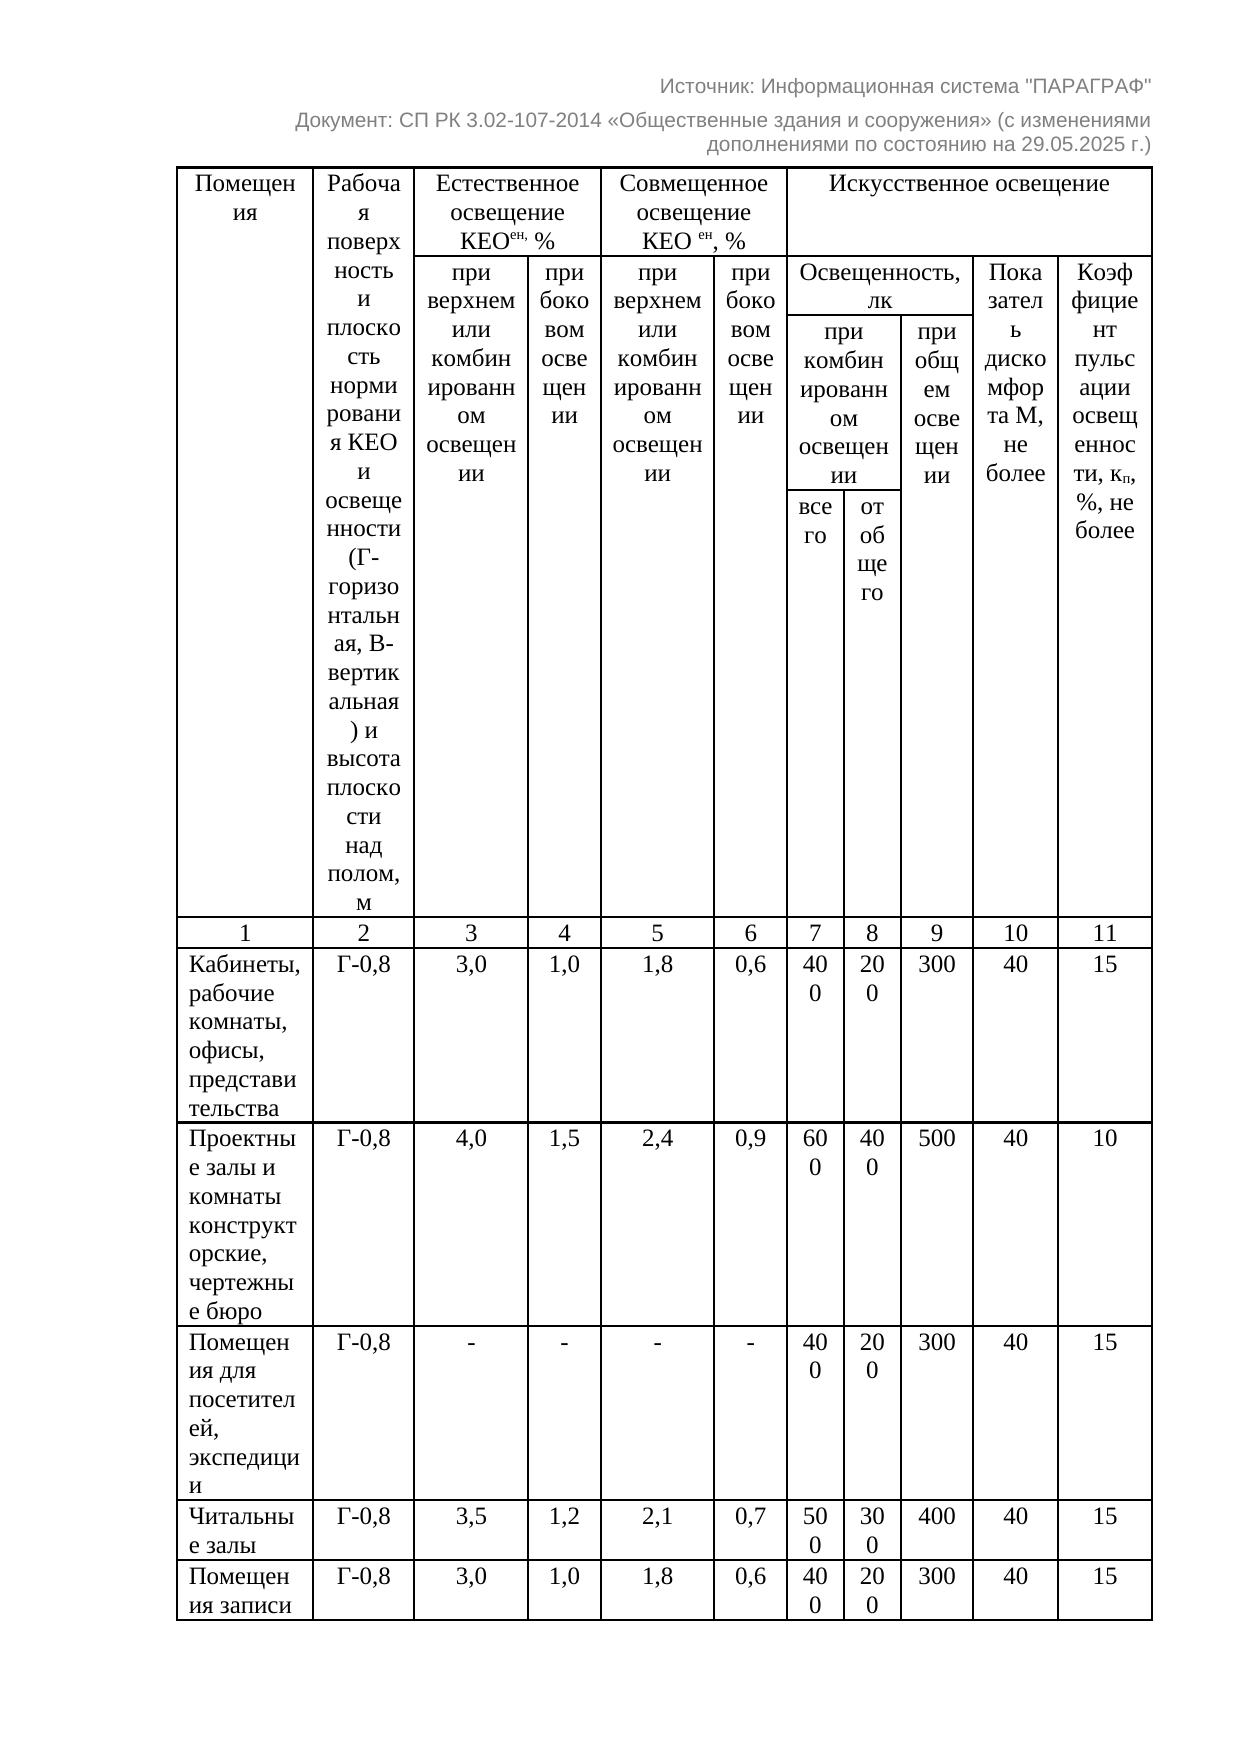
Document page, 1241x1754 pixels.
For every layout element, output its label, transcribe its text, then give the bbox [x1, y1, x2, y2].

table_cell 2,1 [602, 1501, 713, 1559]
table_cell 200 [845, 1327, 900, 1499]
table_cell - [602, 1327, 713, 1499]
table_cell при боковом освещении [715, 257, 786, 916]
table_cell 2,4 [602, 1124, 713, 1325]
table_cell Г-0,8 [314, 1327, 413, 1499]
table_cell 500 [902, 1124, 972, 1325]
table_cell 300 [902, 949, 972, 1121]
table_cell 0,7 [715, 1501, 786, 1559]
table_header Искусственное освещение [788, 169, 1151, 255]
table_cell 300 [902, 1561, 972, 1618]
table_cell 1,5 [529, 1124, 600, 1325]
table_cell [178, 1561, 312, 1618]
table_cell 1,8 [602, 949, 713, 1121]
table_cell 3 [415, 918, 527, 947]
table_cell 5 [602, 918, 713, 947]
table_cell 4,0 [415, 1124, 527, 1325]
table_cell 9 [902, 918, 972, 947]
table_cell 200 [845, 1561, 900, 1618]
table_cell при верхнем или комбинированном освещении [602, 257, 713, 916]
table_cell 400 [788, 949, 843, 1121]
table_cell Помещения для посетителей, экспедиции [178, 1327, 312, 1499]
table_cell 1,8 [602, 1561, 713, 1618]
table_cell от общего [845, 491, 900, 916]
table_cell 0,6 [715, 1561, 786, 1618]
table_cell 40 [974, 1124, 1057, 1325]
table_cell 3,5 [415, 1501, 527, 1559]
table_cell 15 [1059, 1501, 1151, 1559]
table_cell 10 [1059, 1124, 1151, 1325]
table_header Совмещенное освещение КЕО ен, % [602, 169, 786, 255]
table_cell 4 [529, 918, 600, 947]
table_cell Г-0,8 [314, 949, 413, 1121]
table_cell 1,0 [529, 1561, 600, 1618]
table_cell 3,0 [415, 1561, 527, 1618]
table_cell 15 [1059, 1561, 1151, 1618]
table_cell 6 [715, 918, 786, 947]
table_cell 400 [902, 1501, 972, 1559]
table_cell Проектные залы и комнаты конструкторские, чертежные бюро [178, 1124, 312, 1325]
table_cell 300 [845, 1501, 900, 1559]
table_cell при верхнем или комбинированном освещении [415, 257, 527, 916]
table_header Естественное освещение КЕОен, % [415, 169, 600, 255]
table_cell 1,2 [529, 1501, 600, 1559]
table_cell - [415, 1327, 527, 1499]
table_cell 500 [788, 1501, 843, 1559]
table_cell Освещенность, лк [788, 257, 972, 314]
table_cell 40 [974, 1561, 1057, 1618]
table_cell 8 [845, 918, 900, 947]
table_cell - [529, 1327, 600, 1499]
table_cell 7 [788, 918, 843, 947]
table_cell 40 [974, 1501, 1057, 1559]
table_cell 400 [845, 1124, 900, 1325]
table_cell 300 [902, 1327, 972, 1499]
table_cell 11 [1059, 918, 1151, 947]
table_cell 600 [788, 1124, 843, 1325]
table_cell 0,6 [715, 949, 786, 1121]
table_cell 15 [1059, 1327, 1151, 1499]
table_cell - [715, 1327, 786, 1499]
table_cell Показатель дискомфорта М, не более [974, 257, 1057, 916]
table_cell 1 [178, 918, 312, 947]
table_header Рабочая поверхность и плоскость нормирования КЕО и освещенности (Г-горизонтальная, В-вертикальная) и высота плоскости над полом, м [314, 169, 413, 916]
table_cell 40 [974, 1327, 1057, 1499]
table_cell 2 [314, 918, 413, 947]
table_cell Г-0,8 [314, 1124, 413, 1325]
table_cell Читальные залы [178, 1501, 312, 1559]
table_cell 3,0 [415, 949, 527, 1121]
table_cell при комбинированном освещении [788, 316, 900, 489]
table_cell 200 [845, 949, 900, 1121]
table_cell 400 [788, 1561, 843, 1618]
table_cell 400 [788, 1327, 843, 1499]
table_cell 15 [1059, 949, 1151, 1121]
table_cell всего [788, 491, 843, 916]
table_cell 1,0 [529, 949, 600, 1121]
table_cell 40 [974, 949, 1057, 1121]
table_cell Г-0,8 [314, 1501, 413, 1559]
table_header Помещения [178, 169, 312, 916]
table_cell 10 [974, 918, 1057, 947]
table_cell при боковом освещении [529, 257, 600, 916]
table_cell Кабинеты, рабочие комнаты, офисы, представительства [178, 949, 312, 1121]
table_cell при общем освещении [902, 316, 972, 916]
table_cell Коэффициент пульсации освещенности, кп, %, не более [1059, 257, 1151, 916]
table_cell 0,9 [715, 1124, 786, 1325]
table_cell Г-0,8 [314, 1561, 413, 1618]
